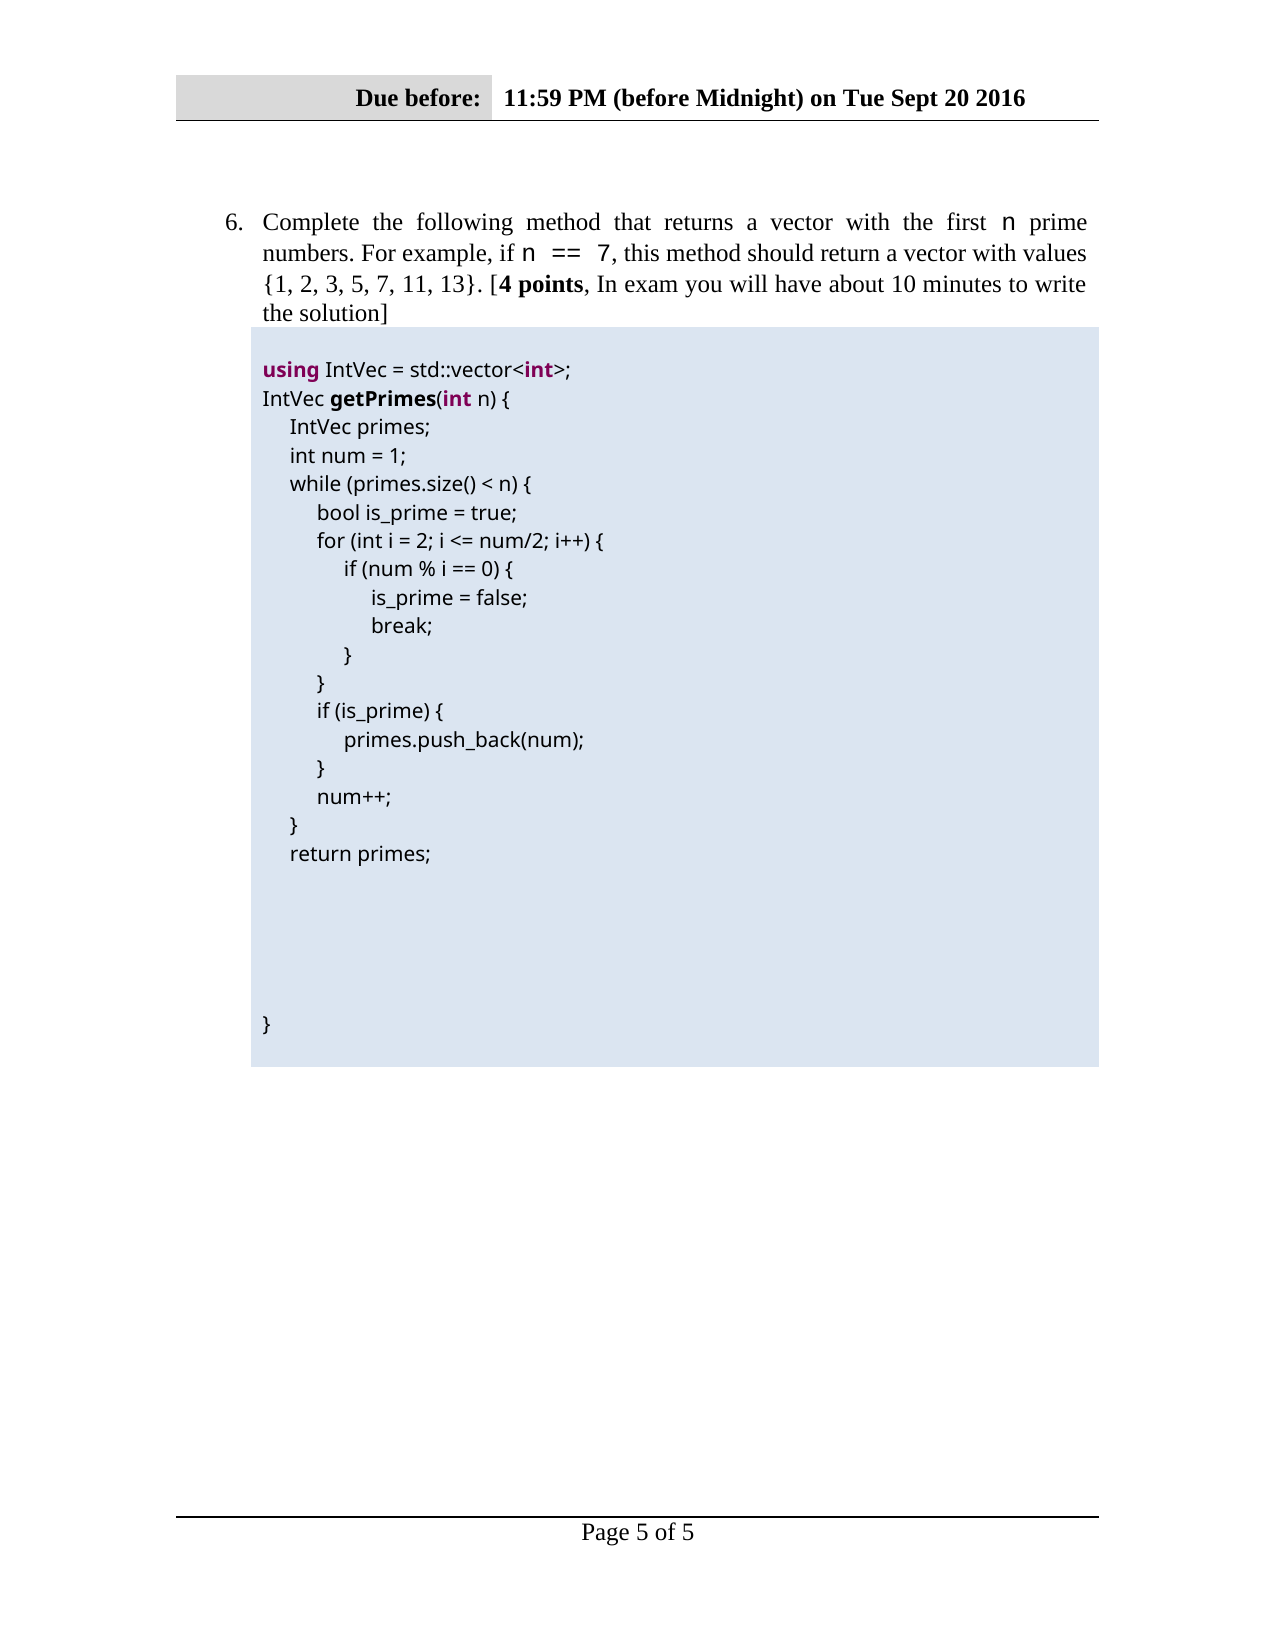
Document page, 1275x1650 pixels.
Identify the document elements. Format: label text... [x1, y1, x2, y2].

table_header using IntVec = std::vector<int>; IntVec getPrimes(int n) { IntVec primes; int num = 1; while (primes.size() < n) { bool is_prime = true; for (int i = 2; i <= num/2; i++) { if (num % i == 0) { is_prime = false; break; } } if (is_prime) { primes.push_back(num); } num++; } return primes; } [251, 327, 1099, 1067]
list Complete the following method that returns a vector with the first n prime numbers. For example, if n == 7, this method should return a vector with values {1, 2, 3, 5, 7, 11, 13}. [4 points, In exam you will have about 10 minutes to write the solution] [225, 207, 1087, 327]
